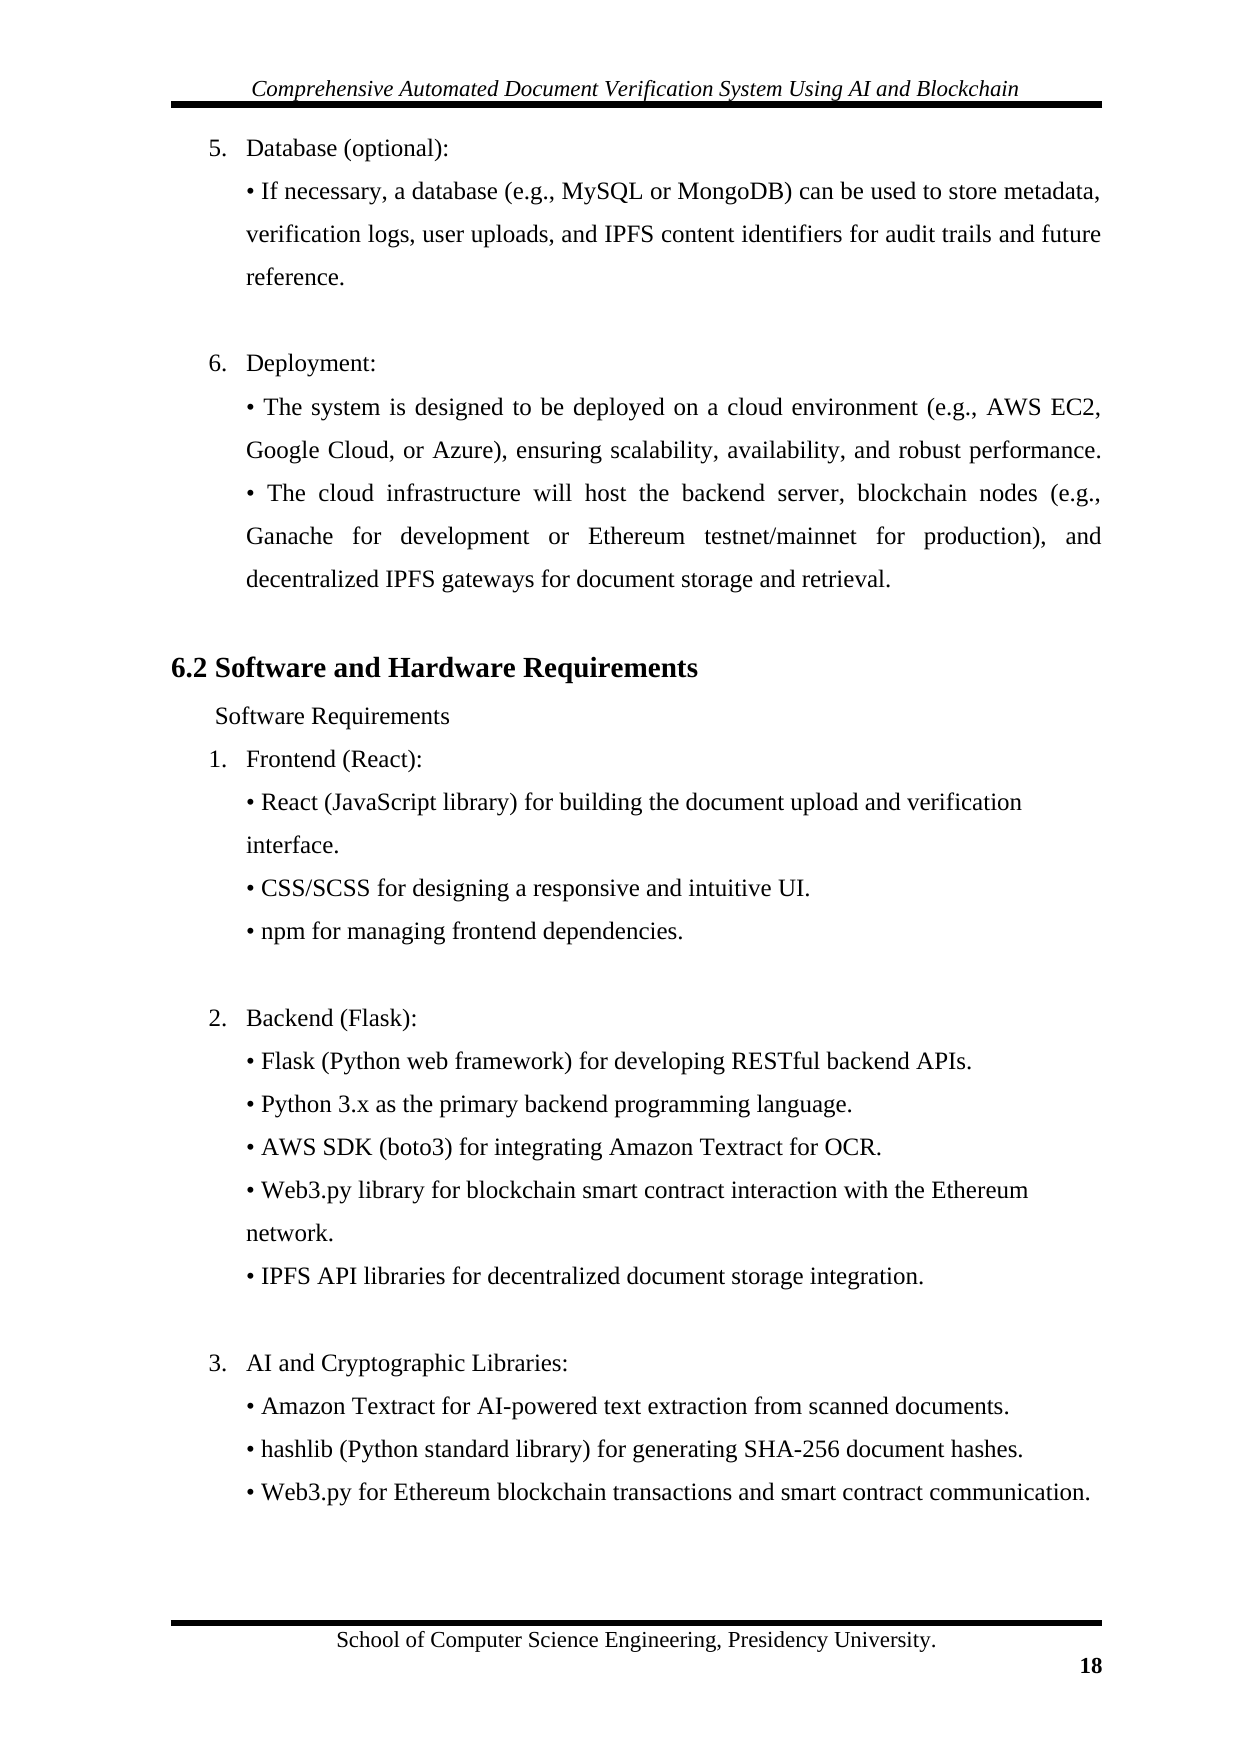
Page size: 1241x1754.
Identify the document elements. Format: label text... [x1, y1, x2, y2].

text Software Requirements [171, 701, 1102, 729]
list Frontend (React): • React (JavaScript library) for building the document upload and verification interface. • CSS/SCSS for designing a responsive and intuitive UI. • npm for managing frontend dependencies. [208, 744, 1102, 945]
text • If necessary, a database (e.g., MySQL or MongoDB) can be used to store metadata, verification logs, user uploads, and IPFS content identifiers for audit trails and future reference. [246, 176, 1102, 291]
list Database (optional): [208, 133, 1102, 162]
text 6.2 Software and Hardware Requirements [171, 650, 1102, 684]
list AI and Cryptographic Libraries: • Amazon Textract for AI-powered text extraction from scanned documents. • hashlib (Python standard library) for generating SHA-256 document hashes. • Web3.py for Ethereum blockchain transactions and smart contract communication. [208, 1348, 1102, 1506]
list Backend (Flask): • Flask (Python web framework) for developing RESTful backend APIs. • Python 3.x as the primary backend programming language. • AWS SDK (boto3) for integrating Amazon Textract for OCR. • Web3.py library for blockchain smart contract interaction with the Ethereum network. • IPFS API libraries for decentralized document storage integration. [208, 1003, 1102, 1290]
list Deployment: • The system is designed to be deployed on a cloud environment (e.g., AWS EC2, Google Cloud, or Azure), ensuring scalability, availability, and robust performance. • The cloud infrastructure will host the backend server, blockchain nodes (e.g., Ganache for development or Ethereum testnet/mainnet for production), and decentralized IPFS gateways for document storage and retrieval. [208, 348, 1102, 593]
